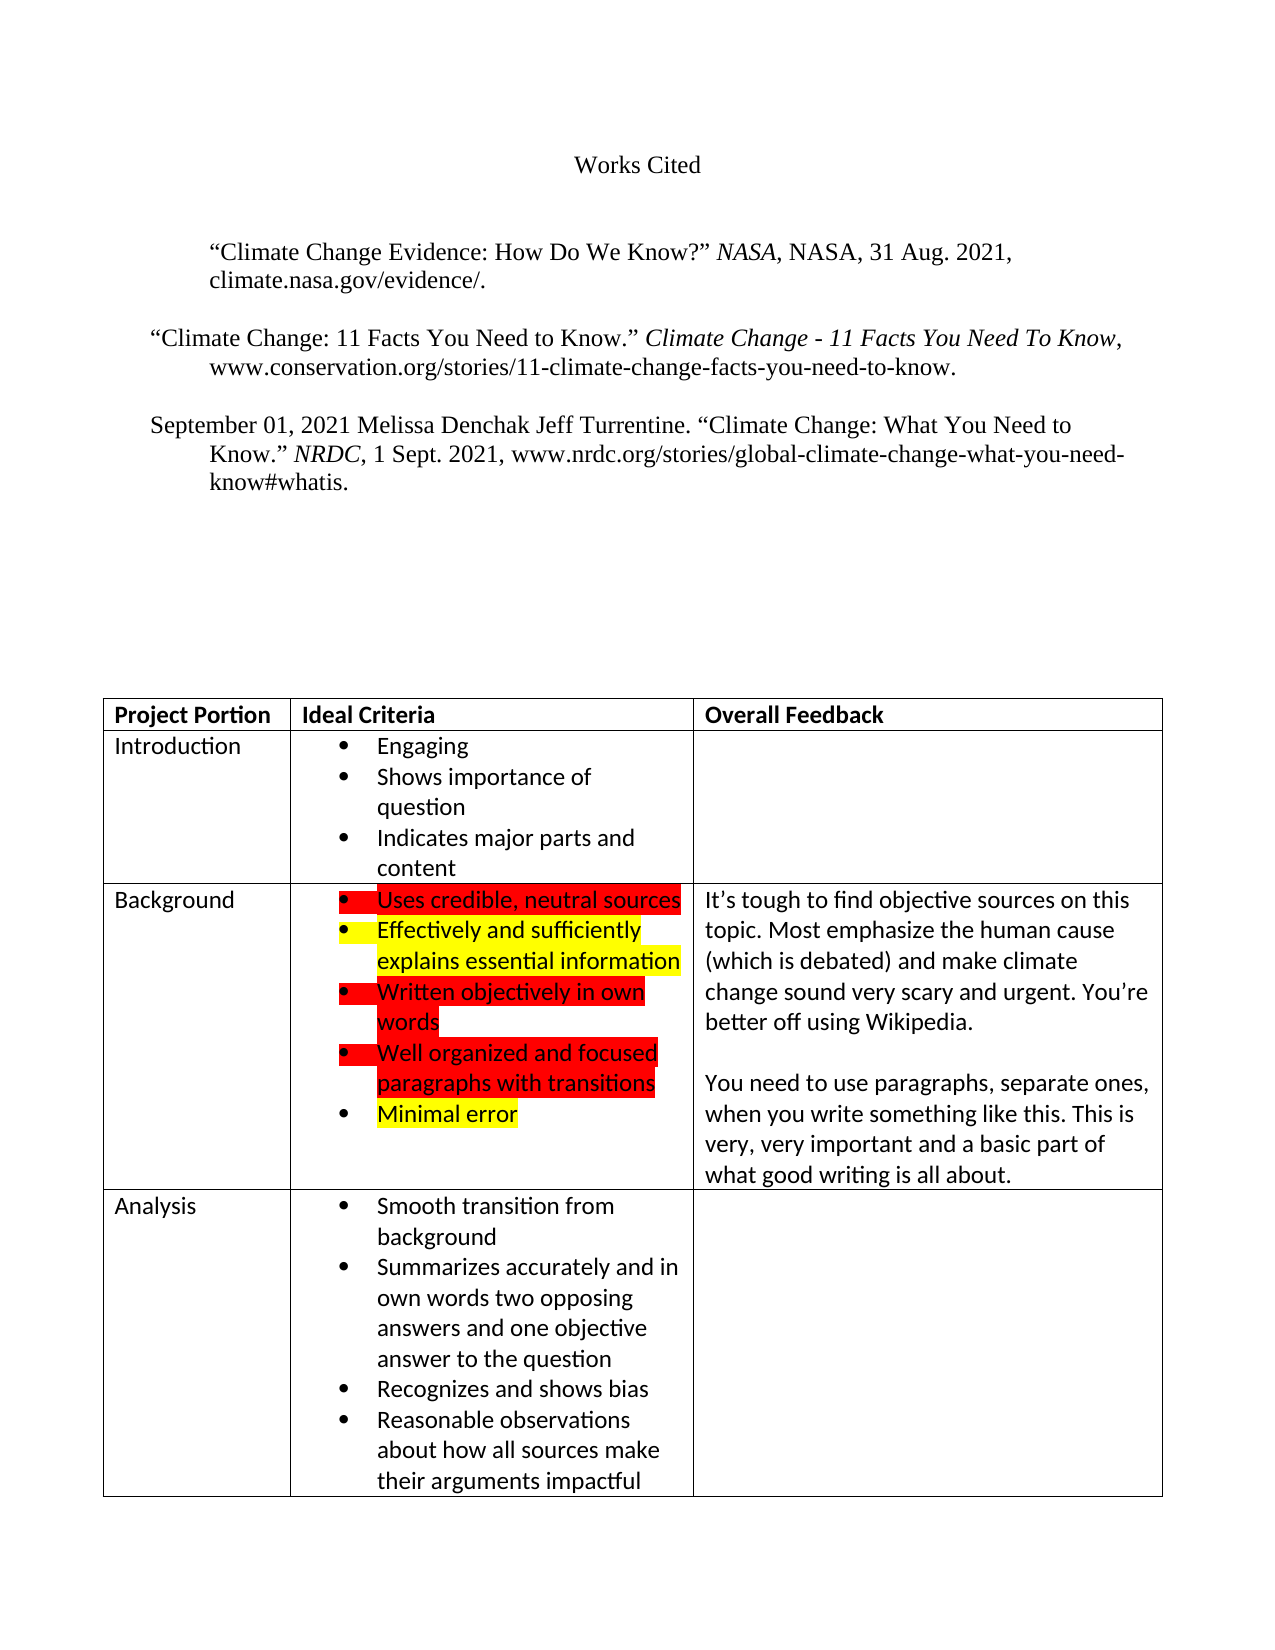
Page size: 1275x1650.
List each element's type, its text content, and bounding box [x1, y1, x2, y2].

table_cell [291, 1190, 693, 1496]
table_header Overall Feedback [694, 699, 1162, 729]
table_cell [694, 1190, 1162, 1496]
text “Climate Change: 11 Facts You Need to Know.” Climate Change - 11 Facts You Need To Know, www.conservation.org/stories/11-climate-change-facts-you-need-to-know. [150, 323, 1125, 381]
table_cell Engaging Shows importance of question Indicates major parts and content [291, 731, 693, 883]
table_cell Analysis [104, 1190, 290, 1496]
table_cell Uses credible, neutral sources Effectively and sufficiently explains essential information Written objectively in own words Well organized and focused paragraphs with transitions Minimal error [291, 884, 693, 1189]
text September 01, 2021 Melissa Denchak Jeff Turrentine. “Climate Change: What You Need to Know.” NRDC, 1 Sept. 2021, www.nrdc.org/stories/global-climate-change-what-you-need-know#whatis. [150, 410, 1125, 496]
text “Climate Change Evidence: How Do We Know?” NASA, NASA, 31 Aug. 2021, climate.nasa.gov/evidence/. [150, 237, 1125, 294]
text Works Cited [150, 150, 1125, 179]
table_header Project Portion [104, 699, 290, 729]
table_header Ideal Criteria [291, 699, 693, 729]
table_cell Introduction [104, 731, 290, 883]
table_cell [694, 731, 1162, 883]
table_cell It’s tough to find objective sources on this topic. Most emphasize the human cause (which is debated) and make climate change sound very scary and urgent. You’re better off using Wikipedia. You need to use paragraphs, separate ones, when you write something like this. This is very, very important and a basic part of what good writing is all about. [694, 884, 1162, 1189]
table_cell Background [104, 884, 290, 1189]
